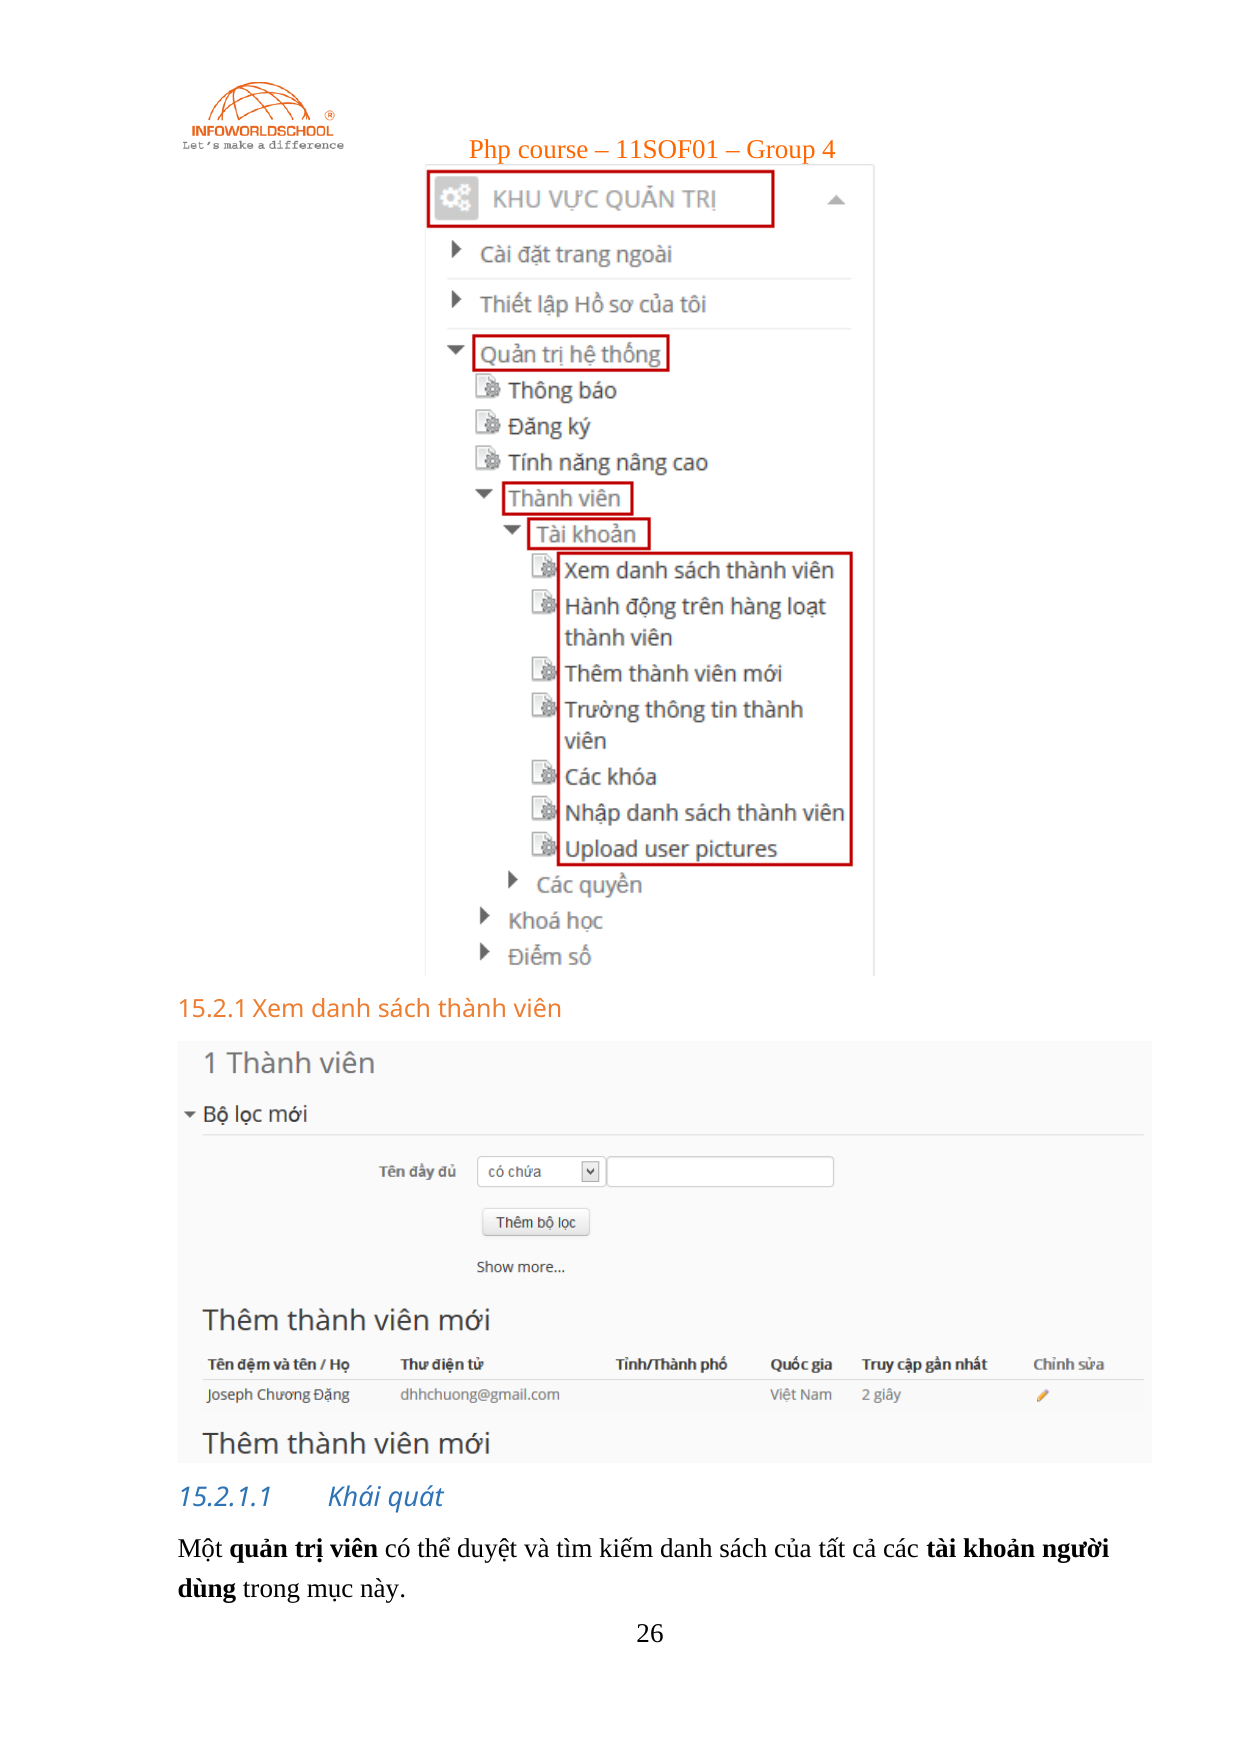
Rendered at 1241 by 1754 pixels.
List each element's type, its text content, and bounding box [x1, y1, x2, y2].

text Một quản trị viên có thể duyệt và tìm kiếm danh sách của tất cả các tài khoản người dùng trong mục này. [177, 1532, 1122, 1604]
picture [177, 1041, 1153, 1463]
picture [424, 164, 875, 976]
subtitle Khái quát [177, 1478, 1122, 1515]
subtitle Xem danh sách thành viên [177, 991, 1122, 1025]
picture [177, 75, 347, 159]
